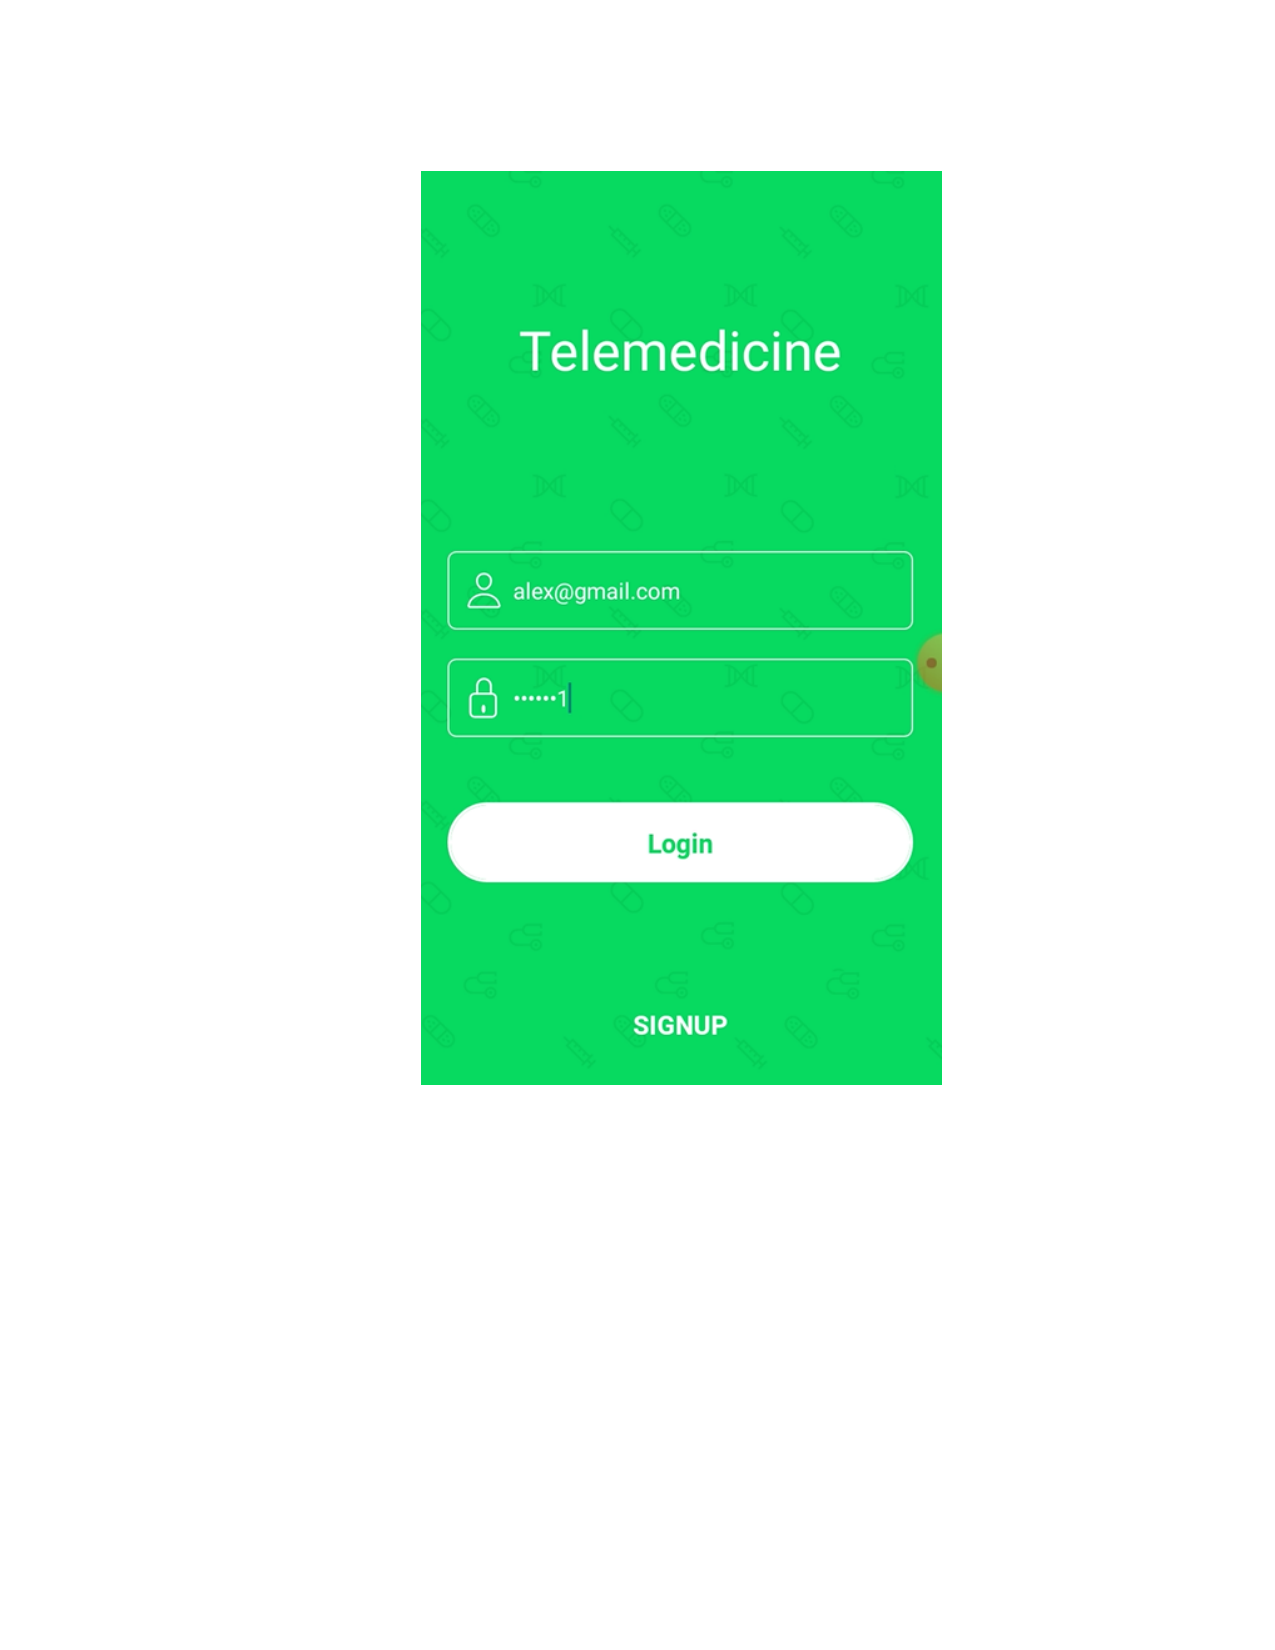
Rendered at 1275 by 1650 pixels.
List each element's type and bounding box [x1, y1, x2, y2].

picture [421, 171, 942, 1085]
